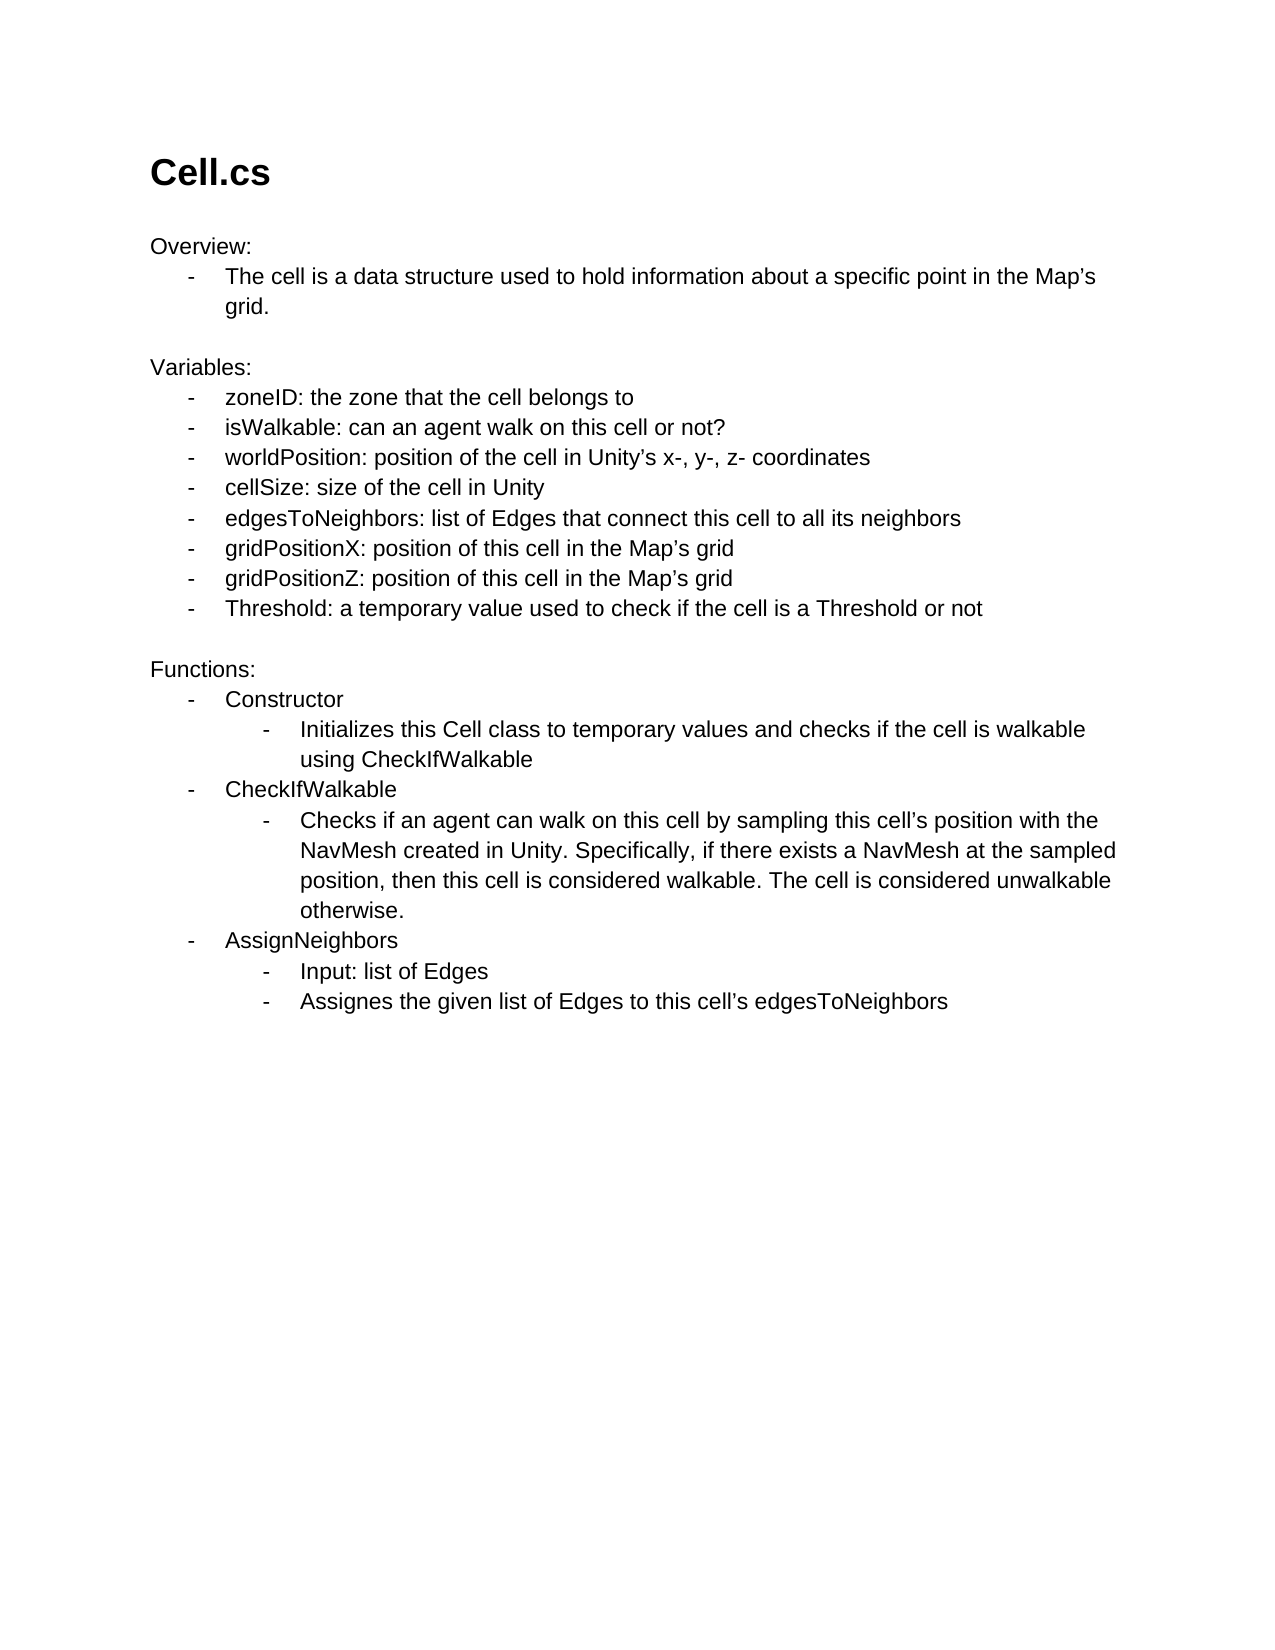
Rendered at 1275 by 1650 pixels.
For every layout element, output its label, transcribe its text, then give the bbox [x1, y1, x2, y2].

list gridPositionX: position of this cell in the Map’s grid [187, 535, 1125, 561]
list AssignNeighbors [187, 927, 1125, 954]
list The cell is a data structure used to hold information about a specific point in the Map’s grid. [187, 263, 1125, 319]
list Checks if an agent can walk on this cell by sampling this cell’s position with the NavMesh created in Unity. Specifically, if there exists a NavMesh at the sampled position, then this cell is considered walkable. The cell is considered unwalkable otherwise. [262, 807, 1125, 923]
list isWalkable: can an agent walk on this cell or not? [187, 414, 1125, 440]
list edgesToNeighbors: list of Edges that connect this cell to all its neighbors [187, 504, 1125, 531]
list Input: list of Edges [262, 958, 1125, 984]
list cellSize: size of the cell in Unity [187, 474, 1125, 501]
text Variables: [150, 353, 1125, 380]
list gridPositionZ: position of this cell in the Map’s grid [187, 565, 1125, 591]
text Cell.cs [150, 150, 1125, 193]
list Constructor [187, 686, 1125, 712]
list Threshold: a temporary value used to check if the cell is a Threshold or not [187, 595, 1125, 621]
list Assignes the given list of Edges to this cell’s edgesToNeighbors [262, 988, 1125, 1014]
list CheckIfWalkable [187, 776, 1125, 803]
list zoneID: the zone that the cell belongs to [187, 384, 1125, 410]
text Functions: [150, 656, 1125, 682]
list worldPosition: position of the cell in Unity’s x-, y-, z- coordinates [187, 444, 1125, 470]
text Overview: [150, 233, 1125, 259]
list Initializes this Cell class to temporary values and checks if the cell is walkable using CheckIfWalkable [262, 716, 1125, 772]
